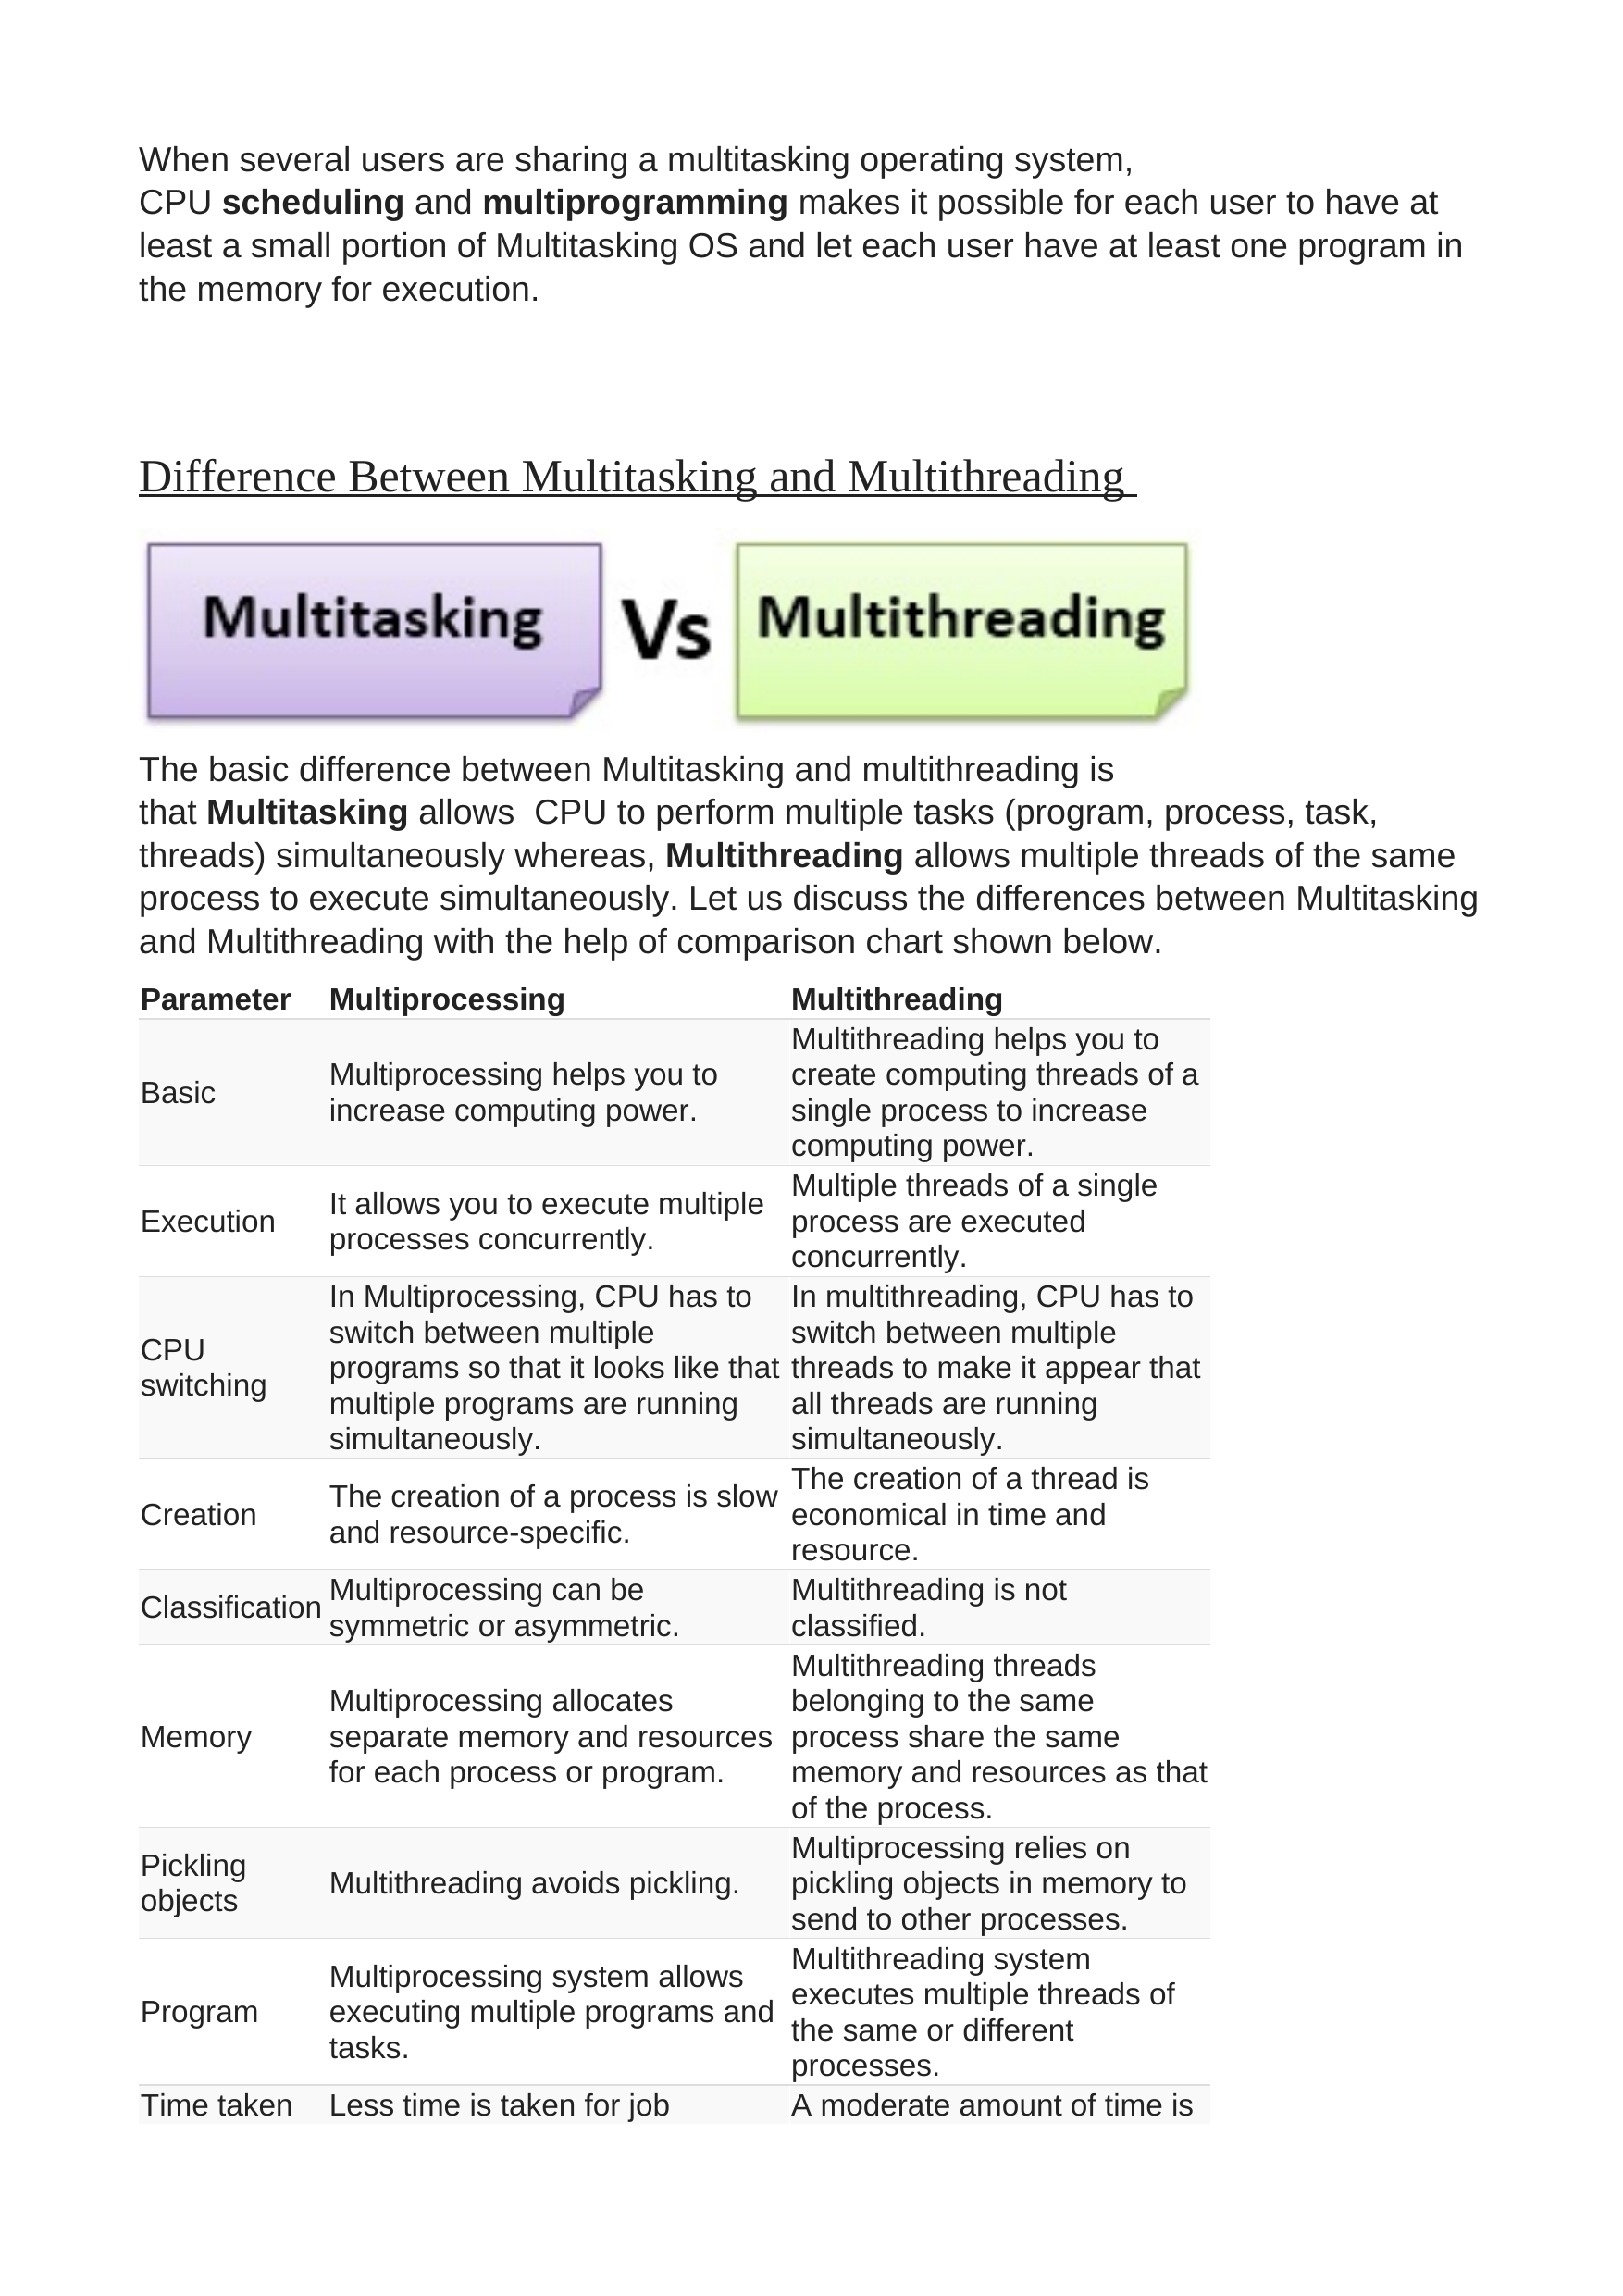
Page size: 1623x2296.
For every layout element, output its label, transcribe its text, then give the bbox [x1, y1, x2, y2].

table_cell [790, 2086, 1210, 2124]
table_cell Multithreading helps you to create computing threads of a single process to increase computing power. [790, 1020, 1210, 1164]
table_cell The creation of a process is slow and resource-specific. [328, 1459, 789, 1569]
table_cell Multithreading avoids pickling. [328, 1828, 789, 1938]
table_cell Pickling objects [139, 1828, 328, 1938]
table_cell Multiprocessing relies on pickling objects in memory to send to other processes. [790, 1828, 1210, 1938]
table_cell Execution [139, 1166, 328, 1275]
table_cell Multiprocessing can be symmetric or asymmetric. [328, 1570, 789, 1644]
table_cell Classification [139, 1570, 328, 1644]
table_cell Program [139, 1939, 328, 2084]
table_cell Multithreading threads belonging to the same process share the same memory and resources as that of the process. [790, 1645, 1210, 1827]
table_cell Multiprocessing helps you to increase computing power. [328, 1020, 789, 1164]
table_cell In multithreading, CPU has to switch between multiple threads to make it appear that all threads are running simultaneously. [790, 1277, 1210, 1458]
text When several users are sharing a multitasking operating system, CPU scheduling and multiprogramming makes it possible for each user to have at least a small portion of Multitasking OS and let each user have at least one program in the memory for execution. [139, 139, 1484, 308]
table_cell Memory [139, 1645, 328, 1827]
table_cell It allows you to execute multiple processes concurrently. [328, 1166, 789, 1275]
table_cell Multiprocessing allocates separate memory and resources for each process or program. [328, 1645, 789, 1827]
table_cell In Multiprocessing, CPU has to switch between multiple programs so that it looks like that multiple programs are running simultaneously. [328, 1277, 789, 1458]
table_header Multithreading [790, 980, 1210, 1018]
table_cell Time taken [139, 2086, 328, 2124]
table_cell Multithreading system executes multiple threads of the same or different processes. [790, 1939, 1210, 2084]
table_header Parameter [139, 980, 328, 1018]
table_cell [328, 2086, 789, 2124]
table_cell Multithreading is not classified. [790, 1570, 1210, 1644]
table_header Multiprocessing [328, 980, 789, 1018]
subtitle Difference Between Multitasking and Multithreading [139, 448, 1484, 502]
text The basic difference between Multitasking and multithreading is that Multitasking allows CPU to perform multiple tasks (program, process, task, threads) simultaneously whereas, Multithreading allows multiple threads of the same process to execute simultaneously. Let us discuss the differences between Multitasking and Multithreading with the help of comparison chart shown below. [139, 749, 1484, 961]
table_cell CPU switching [139, 1277, 328, 1458]
table_cell Multiprocessing system allows executing multiple programs and tasks. [328, 1939, 789, 2084]
table_cell Multiple threads of a single process are executed concurrently. [790, 1166, 1210, 1275]
picture [139, 528, 1202, 732]
table_cell Creation [139, 1459, 328, 1569]
table_cell The creation of a thread is economical in time and resource. [790, 1459, 1210, 1569]
table_cell Basic [139, 1020, 328, 1164]
